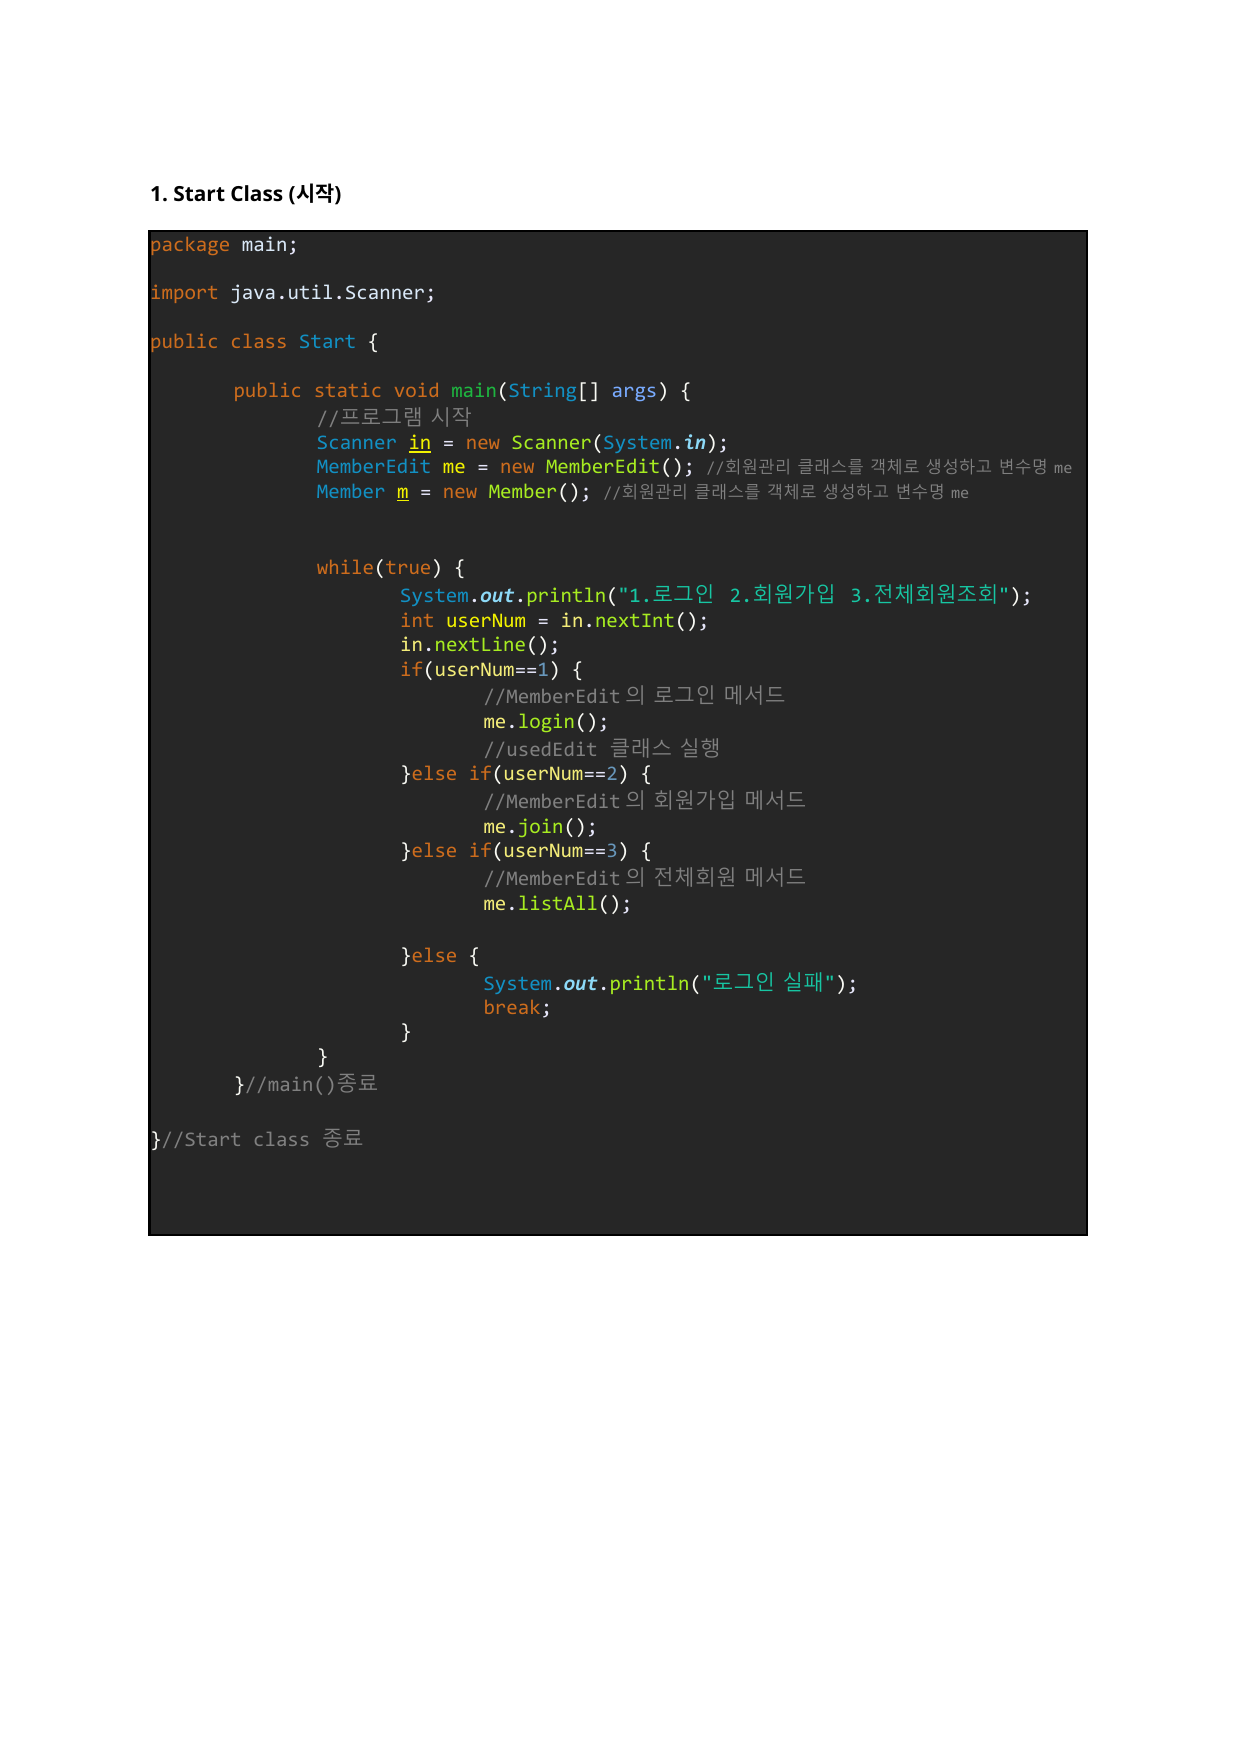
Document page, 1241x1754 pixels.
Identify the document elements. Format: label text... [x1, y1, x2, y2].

text }//Start class 종료 [150, 1124, 1090, 1152]
text //MemberEdit의 회원가입 메서드 [150, 786, 1090, 814]
text package main; [150, 232, 1090, 256]
text int userNum = in.nextInt(); [150, 608, 1090, 632]
text me.listAll(); [150, 891, 1090, 915]
text public class Start { [150, 329, 1090, 354]
text public static void main(String[] args) { [150, 378, 1090, 402]
text System.out.println("1.로그인 2.회원가입 3.전체회원조회"); [150, 580, 1090, 608]
text break; [150, 995, 1090, 1020]
text //usedEdit 클래스 실행 [150, 734, 1090, 762]
text }else if(userNum==2) { [150, 762, 1090, 786]
text in.nextLine(); [150, 632, 1090, 657]
text } [150, 1044, 1090, 1068]
text }else if(userNum==3) { [150, 838, 1090, 863]
text System.out.println("로그인 실패"); [150, 967, 1090, 995]
text //MemberEdit의 전체회원 메서드 [150, 863, 1090, 891]
text while(true) { [150, 556, 1090, 580]
text }//main()종료 [150, 1068, 1090, 1096]
text //프로그램 시작 [150, 402, 1090, 431]
text if(userNum==1) { [150, 657, 1090, 681]
text Scanner in = new Scanner(System.in); [150, 431, 1090, 455]
text import java.util.Scanner; [150, 281, 1090, 305]
text //MemberEdit의 로그인 메서드 [150, 681, 1090, 709]
text me.login(); [150, 709, 1090, 734]
text me.join(); [150, 814, 1090, 838]
text MemberEdit me = new MemberEdit(); //회원관리 클래스를 객체로 생성하고 변수명 me [150, 455, 1090, 479]
text 1. Start Class (시작) [150, 177, 1090, 207]
text }else { [150, 943, 1090, 967]
text Member m = new Member(); //회원관리 클래스를 객체로 생성하고 변수명 me [150, 479, 1090, 504]
text } [150, 1020, 1090, 1044]
